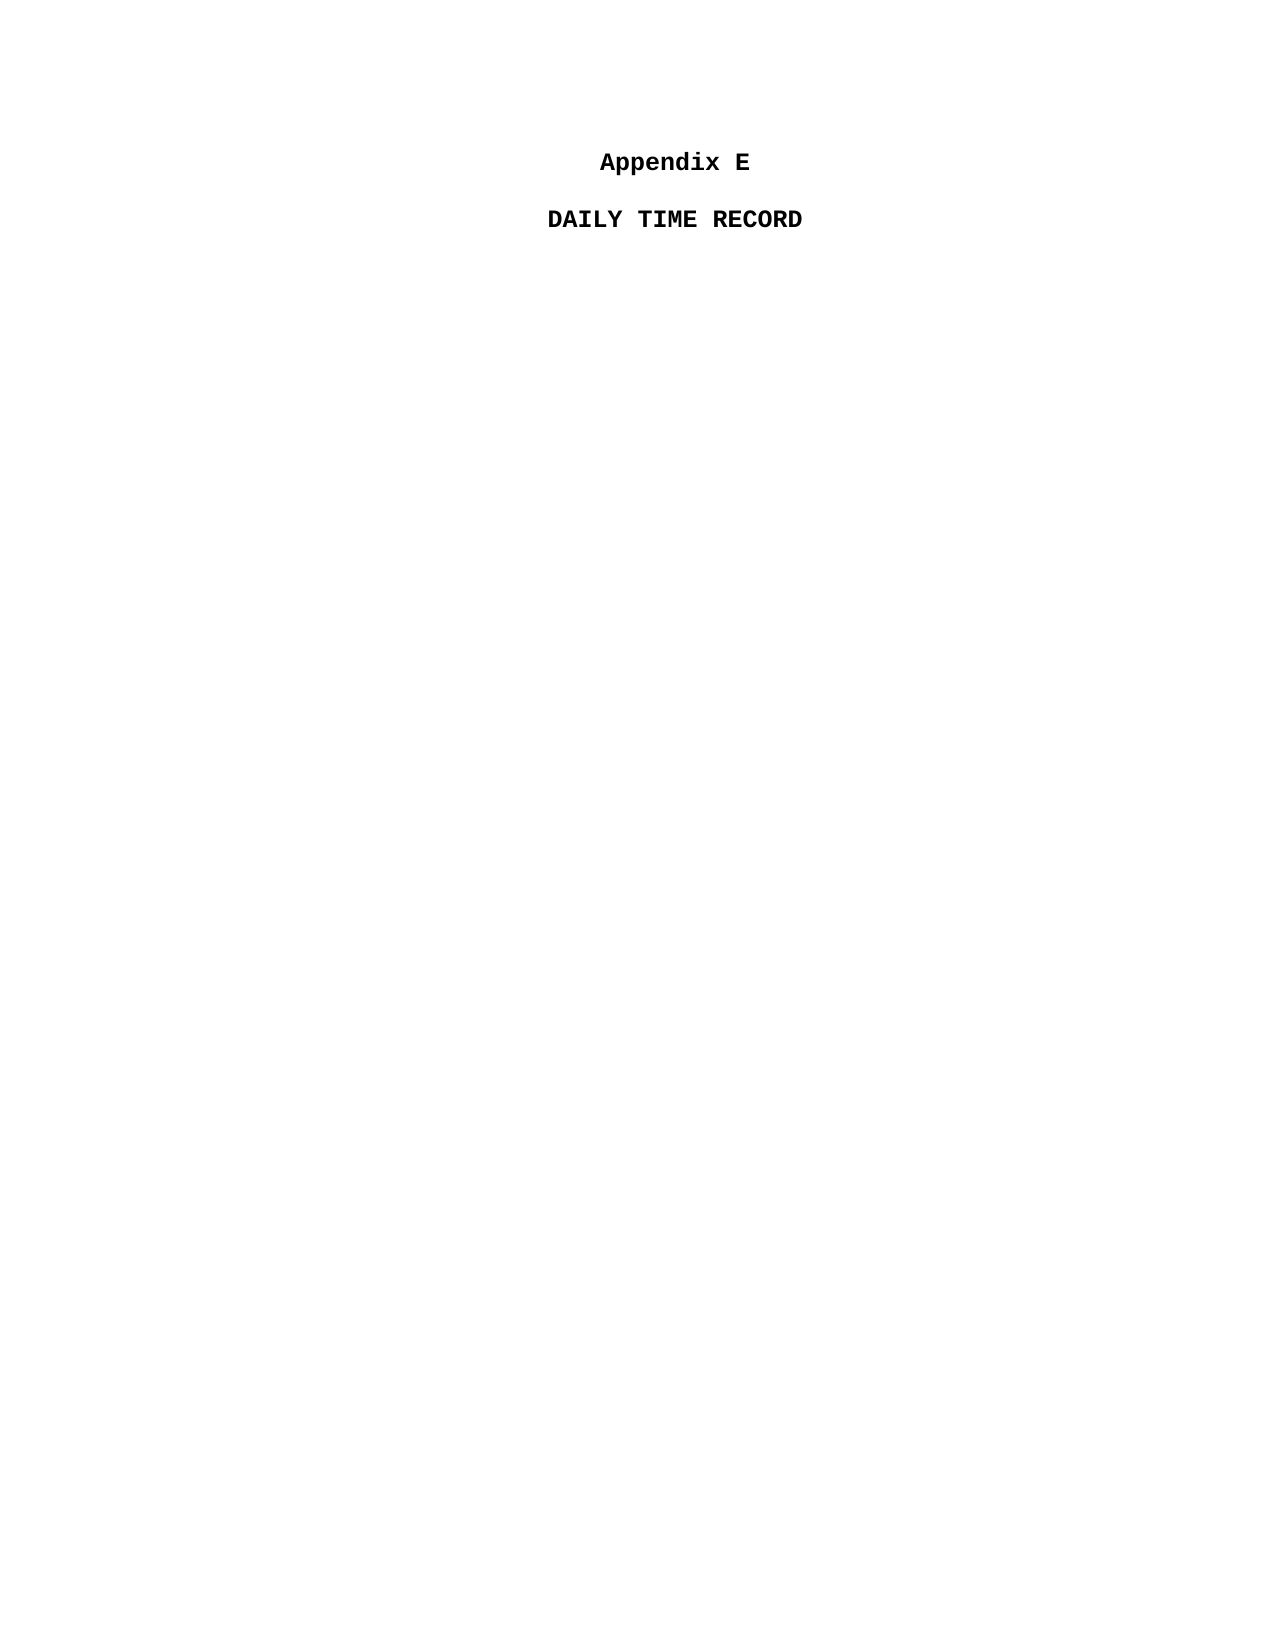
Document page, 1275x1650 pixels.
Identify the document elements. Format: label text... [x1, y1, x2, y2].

text Appendix E [225, 150, 1125, 178]
text DAILY TIME RECORD [225, 207, 1125, 235]
